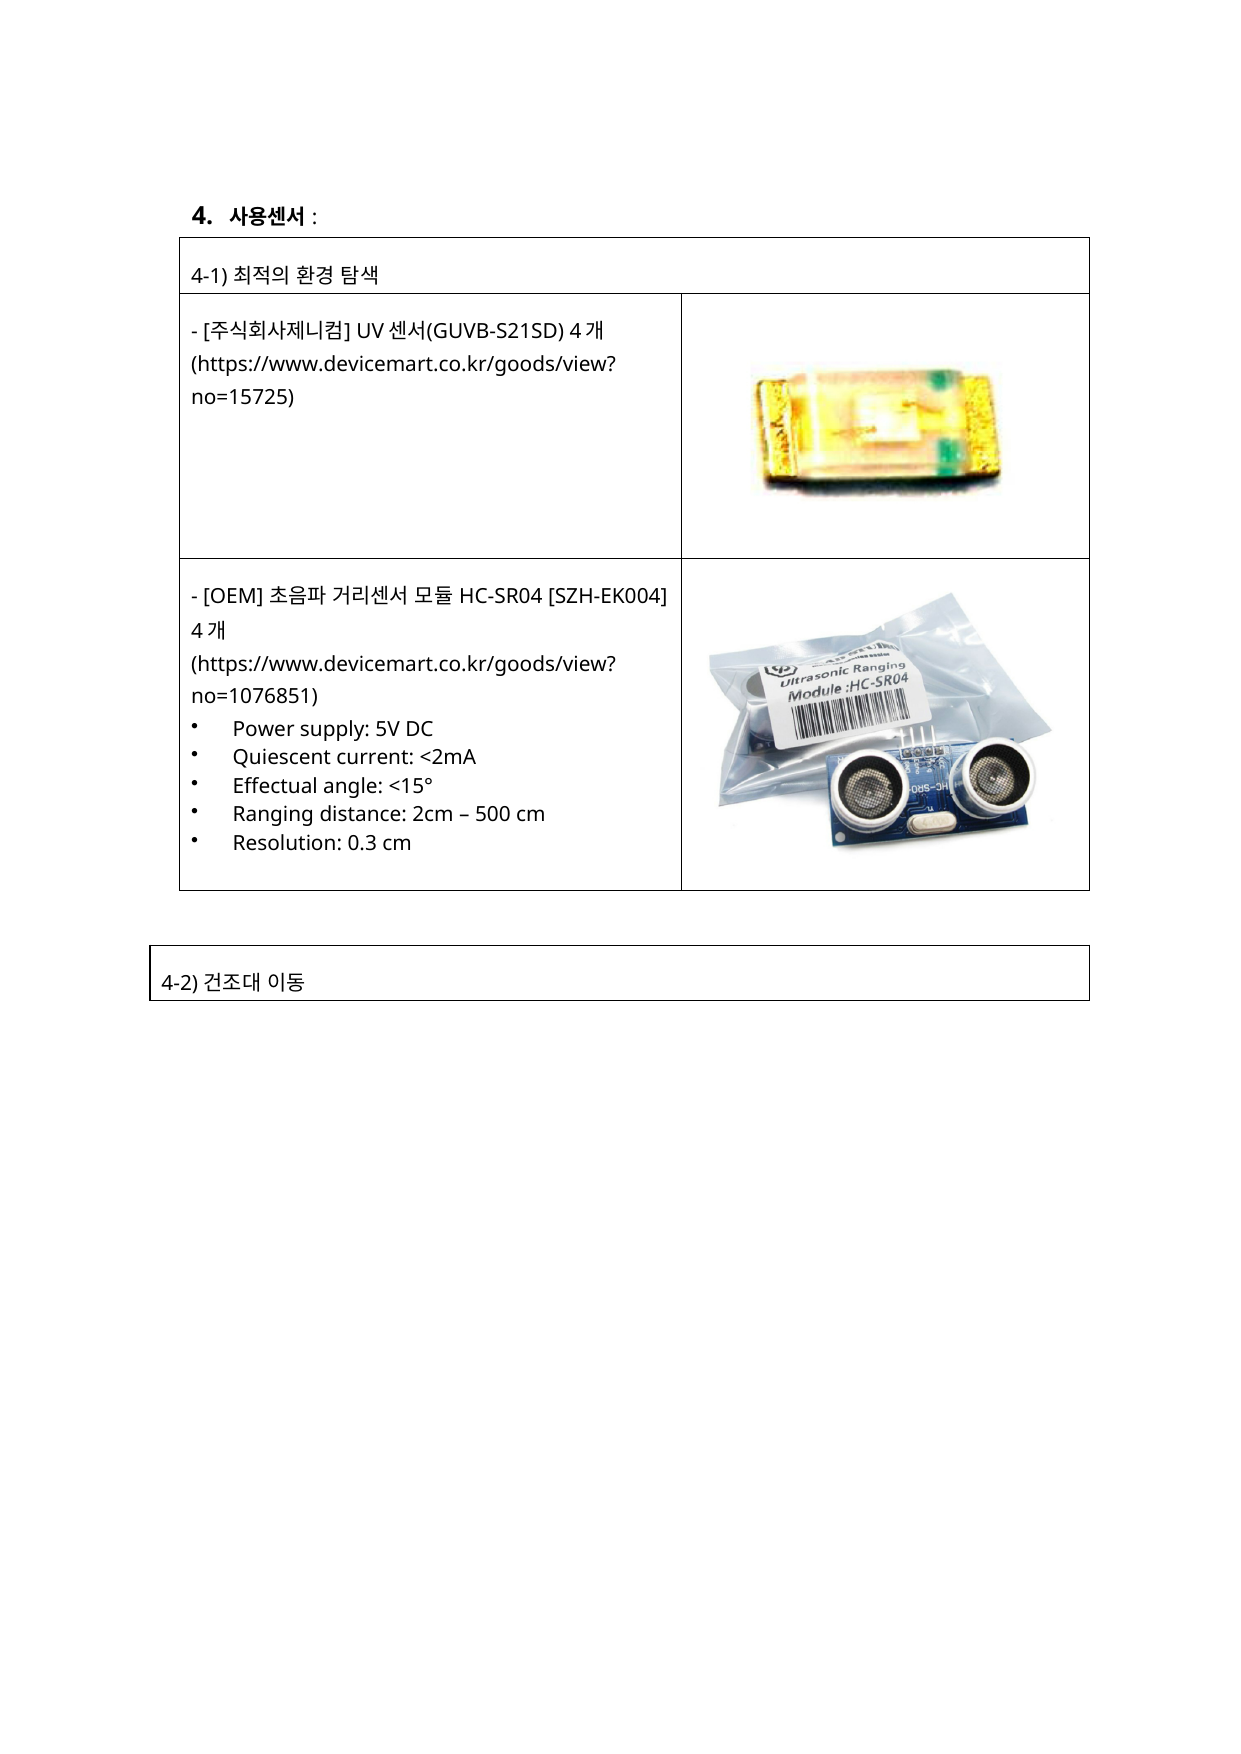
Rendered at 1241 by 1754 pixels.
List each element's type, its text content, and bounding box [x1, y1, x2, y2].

picture [692, 579, 1079, 887]
table_header 4-2) 건조대 이동 [151, 946, 1089, 1000]
table_cell [682, 559, 1089, 890]
table_cell [682, 294, 1089, 557]
table_cell - [주식회사제니컴] UV센서(GUVB-S21SD) 4개 (https://www.devicemart.co.kr/goods/view?no=15725) [180, 294, 681, 557]
picture [692, 314, 1079, 554]
list 사용센서 : [192, 198, 1090, 232]
table_cell - [OEM] 초음파 거리센서 모듈 HC-SR04 [SZH-EK004] 4개 (https://www.devicemart.co.kr/goods/view?no=1076851) Power supply: 5V DC Quiescent current: <2mA Effectual angle: <15° Ranging distance: 2cm – 500 cm Resolution: 0.3 cm [180, 559, 681, 890]
table_header 4-1) 최적의 환경 탐색 [180, 238, 1089, 293]
